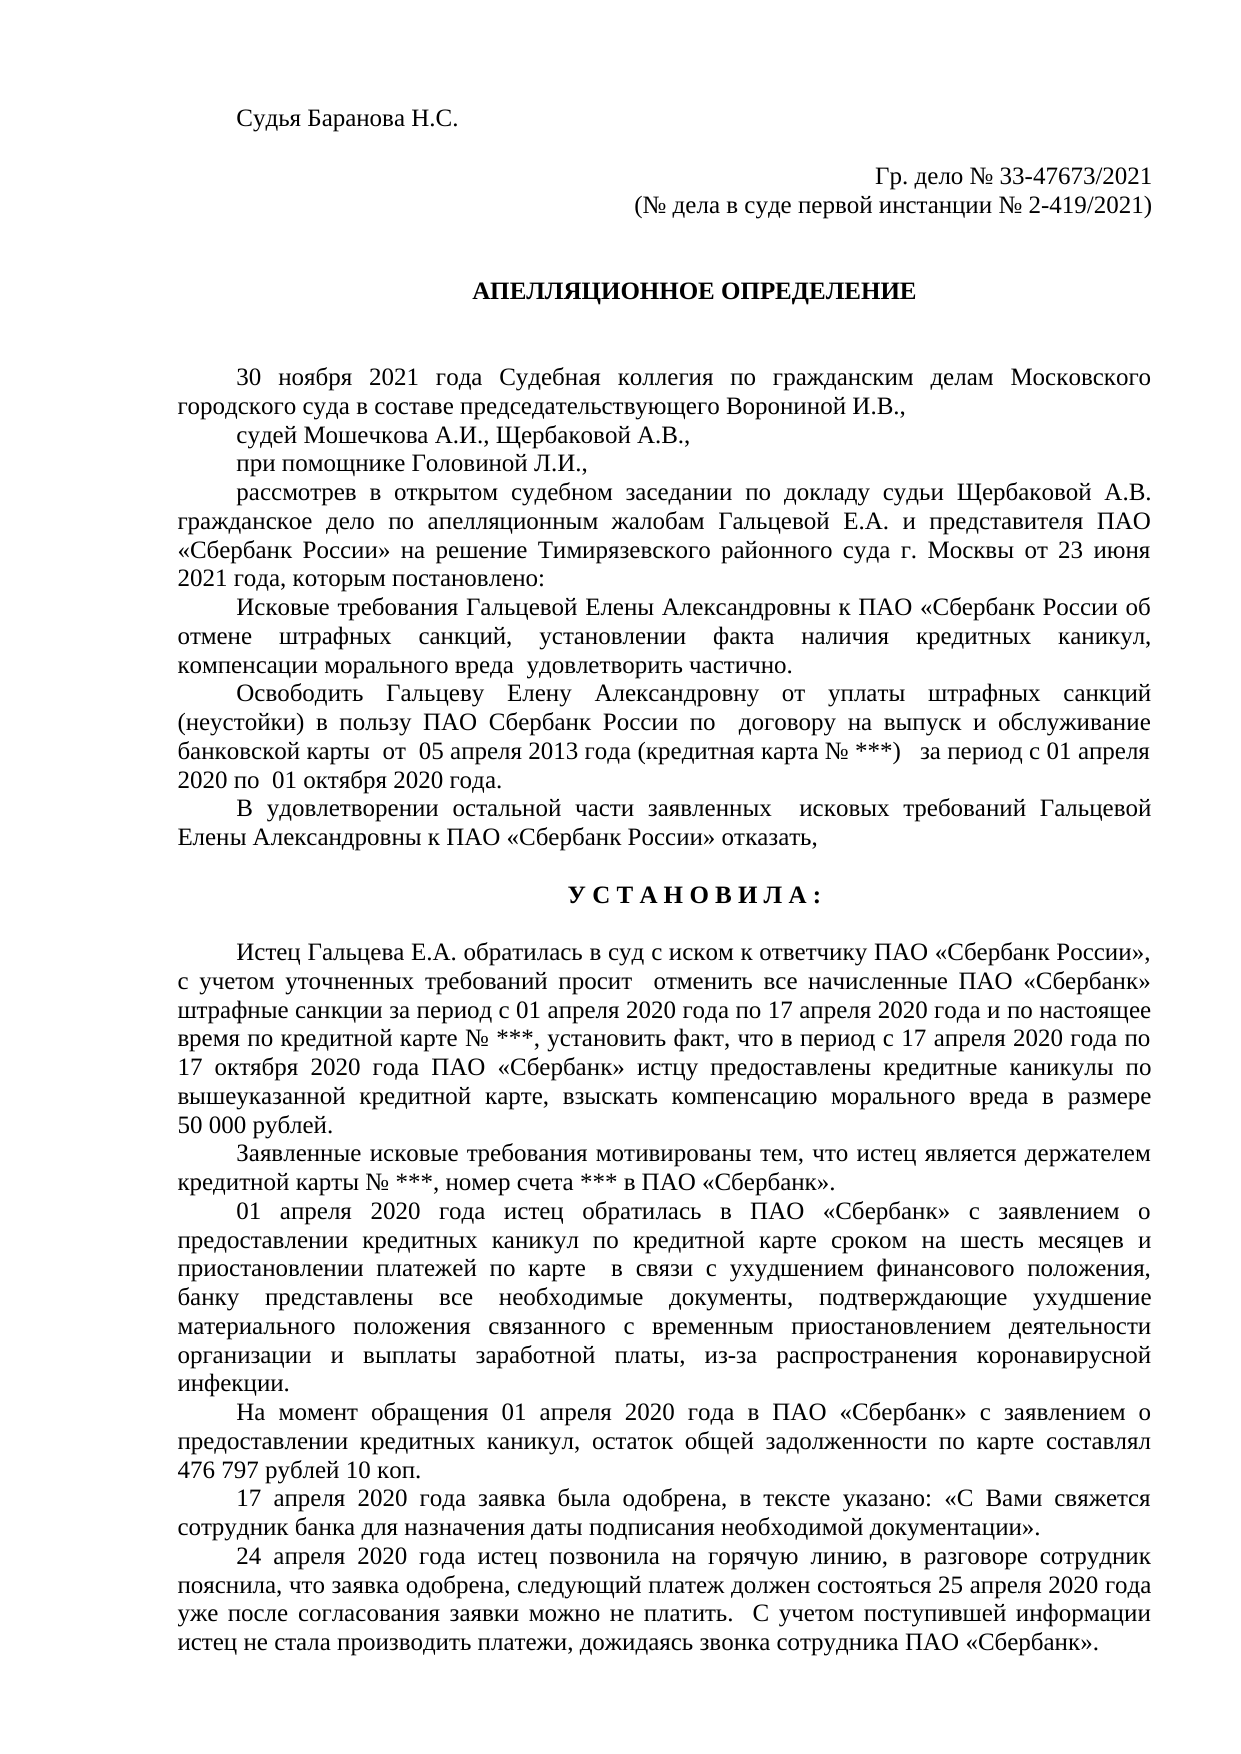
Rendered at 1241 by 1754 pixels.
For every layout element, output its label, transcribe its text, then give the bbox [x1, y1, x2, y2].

text 30 ноября 2021 года Судебная коллегия по гражданским делам Московского городского суда в составе председательствующего Ворониной И.В., [177, 362, 1152, 420]
text (№ дела в суде первой инстанции № 2-419/2021) [177, 190, 1152, 218]
text На момент обращения 01 апреля 2020 года в ПАО «Сбербанк» с заявлением о предоставлении кредитных каникул, остаток общей задолженности по карте составлял 476 797 рублей 10 коп. [177, 1397, 1152, 1483]
text 17 апреля 2020 года заявка была одобрена, в тексте указано: «С Вами свяжется сотрудник банка для назначения даты подписания необходимой документации». [177, 1483, 1152, 1541]
text Гр. дело № 33-47673/2021 [177, 161, 1152, 190]
text судей Мошечкова А.И., Щербаковой А.В., [177, 420, 1152, 448]
text АПЕЛЛЯЦИОННОЕ ОПРЕДЕЛЕНИЕ [177, 276, 1152, 305]
text У С Т А Н О В И Л А : [177, 880, 1152, 908]
text В удовлетворении остальной части заявленных исковых требований Гальцевой Елены Александровны к ПАО «Сбербанк России» отказать, [177, 793, 1152, 851]
text при помощнике Головиной Л.И., [177, 448, 1152, 477]
text рассмотрев в открытом судебном заседании по докладу судьи Щербаковой А.В. гражданское дело по апелляционным жалобам Гальцевой Е.А. и представителя ПАО «Сбербанк России» на решение Тимирязевского районного суда г. Москвы от 23 июня 2021 года, которым постановлено: [177, 477, 1152, 592]
text Истец Гальцева Е.А. обратилась в суд с иском к ответчику ПАО «Сбербанк России», с учетом уточненных требований просит отменить все начисленные ПАО «Сбербанк» штрафные санкции за период с 01 апреля 2020 года по 17 апреля 2020 года и по настоящее время по кредитной карте № ***, установить факт, что в период с 17 апреля 2020 года по 17 октября 2020 года ПАО «Сбербанк» истцу предоставлены кредитные каникулы по вышеуказанной кредитной карте, взыскать компенсацию морального вреда в размере 50 000 рублей. [177, 937, 1152, 1138]
text Освободить Гальцеву Елену Александровну от уплаты штрафных санкций (неустойки) в пользу ПАО Сбербанк России по договору на выпуск и обслуживание банковской карты от 05 апреля 2013 года (кредитная карта № ***) за период с 01 апреля 2020 по 01 октября 2020 года. [177, 678, 1152, 793]
text Исковые требования Гальцевой Елены Александровны к ПАО «Сбербанк России об отмене штрафных санкций, установлении факта наличия кредитных каникул, компенсации морального вреда удовлетворить частично. [177, 592, 1152, 678]
text 01 апреля 2020 года истец обратилась в ПАО «Сбербанк» с заявлением о предоставлении кредитных каникул по кредитной карте сроком на шесть месяцев и приостановлении платежей по карте в связи с ухудшением финансового положения, банку представлены все необходимые документы, подтверждающие ухудшение материального положения связанного с временным приостановлением деятельности организации и выплаты заработной платы, из-за распространения коронавирусной инфекции. [177, 1196, 1152, 1397]
text 24 апреля 2020 года истец позвонила на горячую линию, в разговоре сотрудник пояснила, что заявка одобрена, следующий платеж должен состояться 25 апреля 2020 года уже после согласования заявки можно не платить. С учетом поступившей информации истец не стала производить платежи, дожидаясь звонка сотрудника ПАО «Сбербанк». [177, 1541, 1152, 1656]
text Судья Баранова Н.С. [177, 103, 1152, 132]
text Заявленные исковые требования мотивированы тем, что истец является держателем кредитной карты № ***, номер счета *** в ПАО «Сбербанк». [177, 1138, 1152, 1196]
